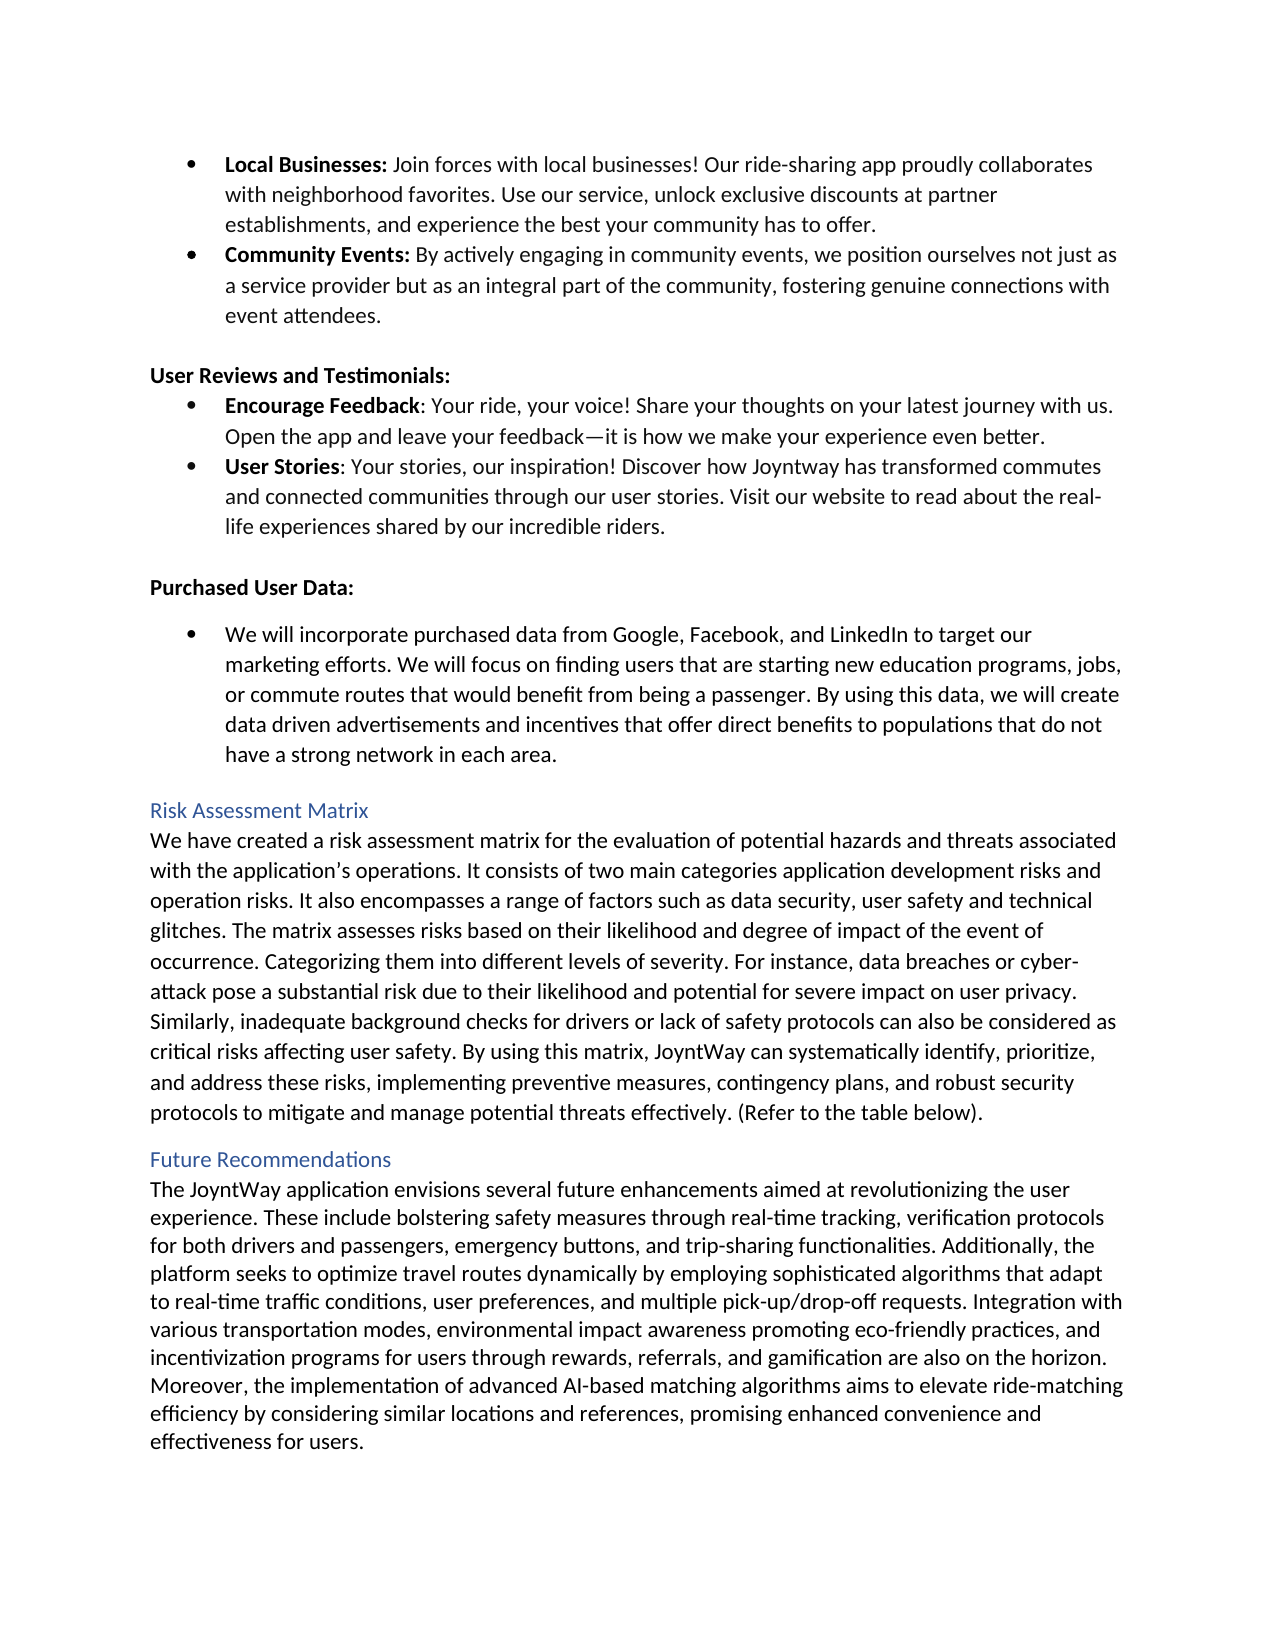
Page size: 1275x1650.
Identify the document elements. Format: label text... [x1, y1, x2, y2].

list Encourage Feedback: Your ride, your voice! Share your thoughts on your latest journey with us. Open the app and leave your feedback—it is how we make your experience even better. [187, 392, 1125, 450]
text User Reviews and Testimonials: [150, 361, 1125, 389]
text The JoyntWay application envisions several future enhancements aimed at revolutionizing the user experience. These include bolstering safety measures through real-time tracking, verification protocols for both drivers and passengers, emergency buttons, and trip-sharing functionalities. Additionally, the platform seeks to optimize travel routes dynamically by employing sophisticated algorithms that adapt to real-time traffic conditions, user preferences, and multiple pick-up/drop-off requests. Integration with various transportation modes, environmental impact awareness promoting eco-friendly practices, and incentivization programs for users through rewards, referrals, and gamification are also on the horizon. Moreover, the implementation of advanced AI-based matching algorithms aims to elevate ride-matching efficiency by considering similar locations and references, promising enhanced convenience and effectiveness for users. [150, 1175, 1125, 1455]
text We have created a risk assessment matrix for the evaluation of potential hazards and threats associated with the application’s operations. It consists of two main categories application development risks and operation risks. It also encompasses a range of factors such as data security, user safety and technical glitches. The matrix assesses risks based on their likelihood and degree of impact of the event of occurrence. Categorizing them into different levels of severity. For instance, data breaches or cyber-attack pose a substantial risk due to their likelihood and potential for severe impact on user privacy. Similarly, inadequate background checks for drivers or lack of safety protocols can also be considered as critical risks affecting user safety. By using this matrix, JoyntWay can systematically identify, prioritize, and address these risks, implementing preventive measures, contingency plans, and robust security protocols to mitigate and manage potential threats effectively. (Refer to the table below). [150, 826, 1125, 1126]
subtitle Future Recommendations [150, 1145, 1125, 1173]
list We will incorporate purchased data from Google, Facebook, and LinkedIn to target our marketing efforts. We will focus on finding users that are starting new education programs, jobs, or commute routes that would benefit from being a passenger. By using this data, we will create data driven advertisements and incentives that offer direct benefits to populations that do not have a strong network in each area. [187, 620, 1125, 769]
list Community Events: By actively engaging in community events, we position ourselves not just as a service provider but as an integral part of the community, fostering genuine connections with event attendees. [187, 241, 1125, 329]
list Local Businesses: Join forces with local businesses! Our ride-sharing app proudly collaborates with neighborhood favorites. Use our service, unlock exclusive discounts at partner establishments, and experience the best your community has to offer. [187, 150, 1125, 238]
text Purchased User Data: [150, 573, 1125, 601]
subtitle Risk Assessment Matrix [150, 796, 1125, 824]
list User Stories: Your stories, our inspiration! Discover how Joyntway has transformed commutes and connected communities through our user stories. Visit our website to read about the real-life experiences shared by our incredible riders. [187, 452, 1125, 541]
